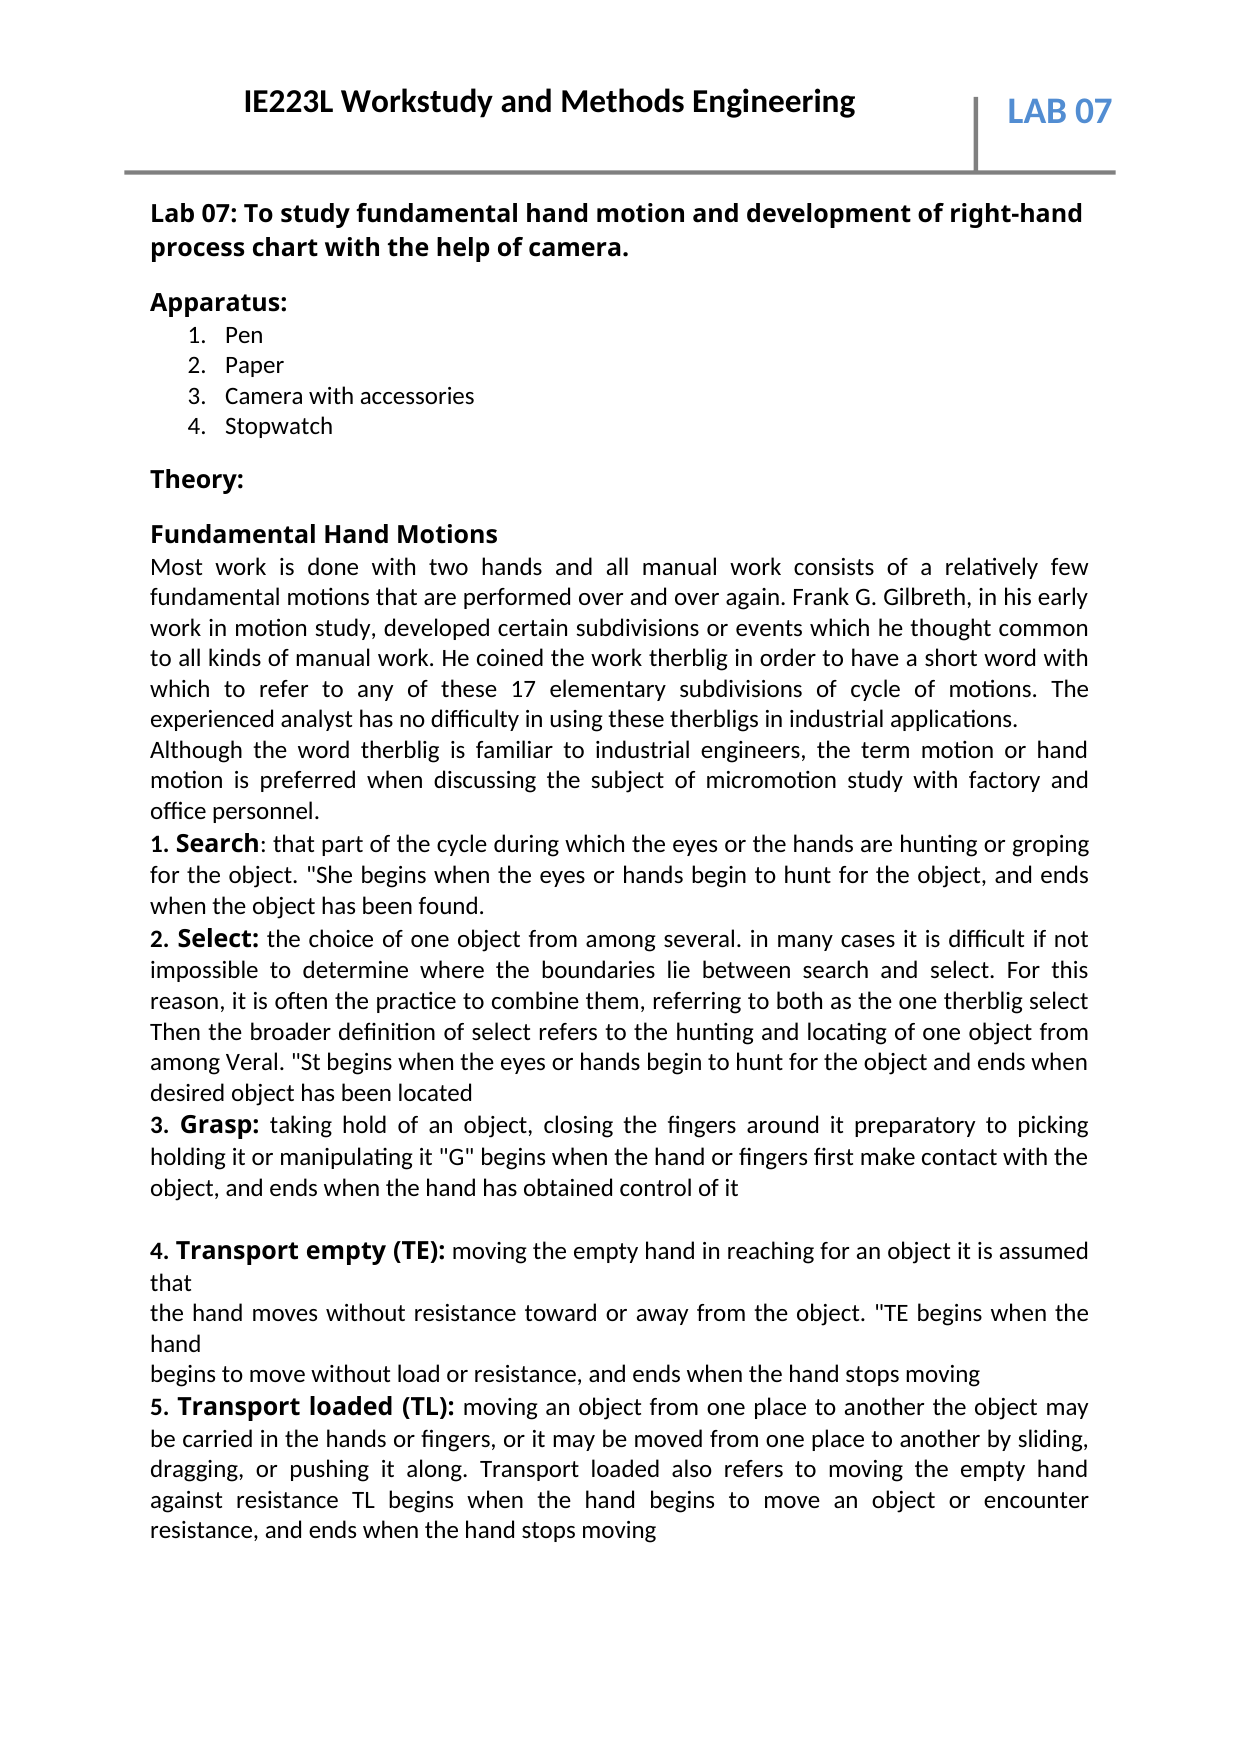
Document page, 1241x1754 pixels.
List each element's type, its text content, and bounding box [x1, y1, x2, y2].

text 5. Transport loaded (TL): moving an object from one place to another the object may be carried in the hands or fingers, or it may be moved from one place to another by sliding, dragging, or pushing it along. Transport loaded also refers to moving the empty hand against resistance TL begins when the hand begins to move an object or encounter resistance, and ends when the hand stops moving [150, 1389, 1090, 1545]
text Although the word therblig is familiar to industrial engineers, the term motion or hand motion is preferred when discussing the subject of micromotion study with factory and office personnel. [150, 734, 1090, 825]
subtitle Apparatus: [150, 285, 1090, 319]
subtitle Fundamental Hand Motions [150, 517, 1090, 551]
list Camera with accessories [187, 380, 1090, 410]
text 3. Grasp: taking hold of an object, closing the fingers around it preparatory to picking holding it or manipulating it "G" begins when the hand or fingers first make contact with the object, and ends when the hand has obtained control of it [150, 1107, 1090, 1202]
text 4. Transport empty (TE): moving the empty hand in reaching for an object it is assumed that [150, 1233, 1090, 1297]
text 1. Search: that part of the cycle during which the eyes or the hands are hunting or groping for the object. "She begins when the eyes or hands begin to hunt for the object, and ends when the object has been found. [150, 825, 1090, 921]
text the hand moves without resistance toward or away from the object. "TE begins when the hand [150, 1297, 1090, 1358]
list Paper [187, 349, 1090, 380]
text begins to move without load or resistance, and ends when the hand stops moving [150, 1358, 1090, 1389]
list Pen [187, 319, 1090, 349]
list Stopwatch [187, 410, 1090, 441]
subtitle Lab 07: To study fundamental hand motion and development of right-hand process chart with the help of camera. [150, 196, 1090, 264]
text 2. Select: the choice of one object from among several. in many cases it is difficult if not impossible to determine where the boundaries lie between search and select. For this reason, it is often the practice to combine them, referring to both as the one therblig select Then the broader definition of select refers to the hunting and locating of one object from among Veral. "St begins when the eyes or hands begin to hunt for the object and ends when desired object has been located [150, 921, 1090, 1107]
subtitle Theory: [150, 462, 1090, 496]
text Most work is done with two hands and all manual work consists of a relatively few fundamental motions that are performed over and over again. Frank G. Gilbreth, in his early work in motion study, developed certain subdivisions or events which he thought common to all kinds of manual work. He coined the work therblig in order to have a short word with which to refer to any of these 17 elementary subdivisions of cycle of motions. The experienced analyst has no difficulty in using these therbligs in industrial applications. [150, 551, 1090, 734]
